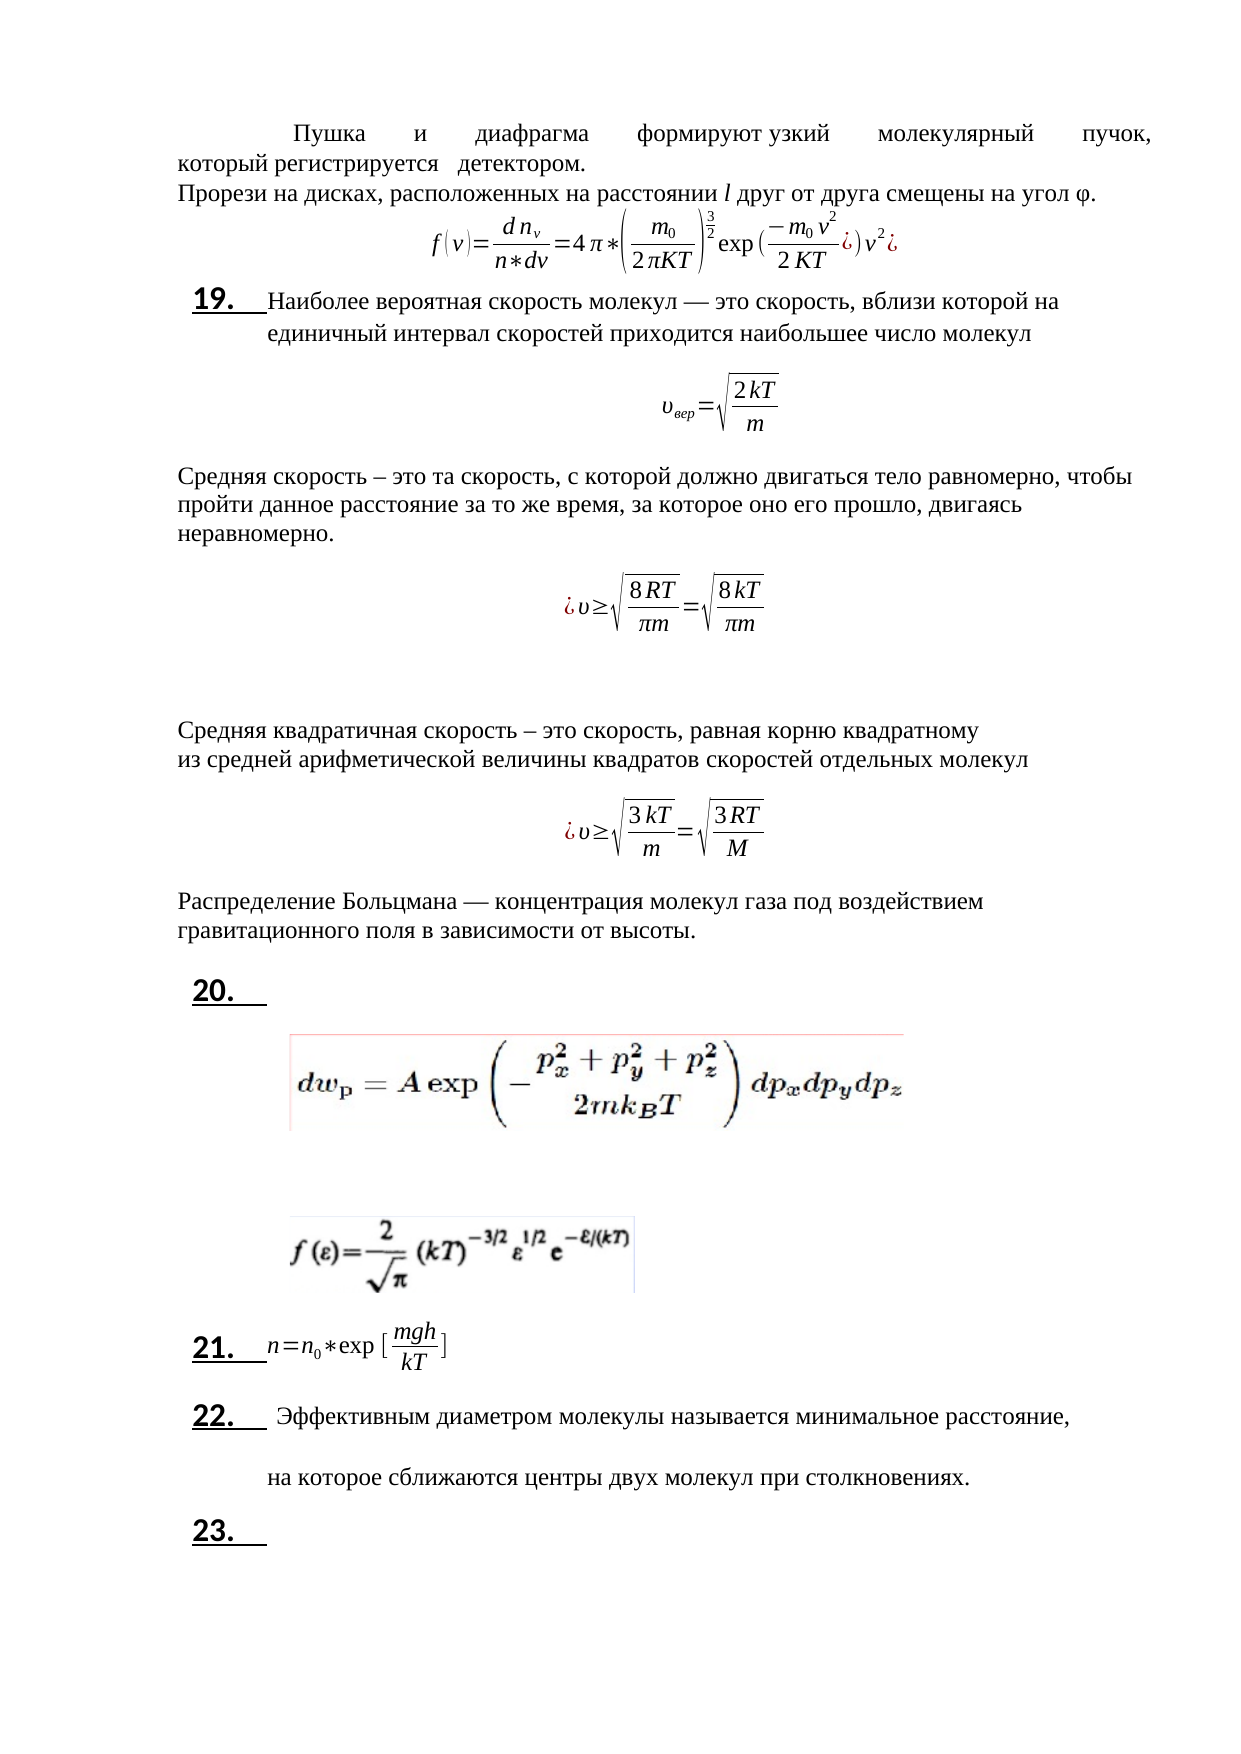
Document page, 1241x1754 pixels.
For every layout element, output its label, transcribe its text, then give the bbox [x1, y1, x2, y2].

text Средняя скорость – это та скорость, с которой должно двигаться тело равномерно, чтобы пройти данное расстояние за то же время, за которое оно его прошло, двигаясь неравномерно. [177, 461, 1152, 547]
text Средняя квадратичная скорость – это скорость, равная корню квадратному из средней арифметической величины квадратов скоростей отдельных молекул [979, 715, 1152, 772]
text Прорези на дисках, расположенных на расстоянии l друг от друга смещены на угол φ.​ [177, 178, 1152, 208]
text Пушка и диафрагма формируют узкий молекулярный пучок, который регистрируется детектором.​ [177, 118, 1152, 178]
picture [289, 1034, 904, 1131]
text Распределение Больцмана — концентрация молекул газа под воздействием гравитационного поля в зависимости от высоты. [177, 886, 1152, 944]
list Наиболее вероятная скорость молекул — это скорость, вблизи которой на единичный интервал скоростей приходится наибольшее число молекул [192, 277, 1152, 347]
picture [289, 1216, 635, 1293]
list Эффективным диаметром молекулы называется минимальное расстояние, на которое сближаются центры двух молекул при столкновениях. [192, 1376, 1152, 1492]
